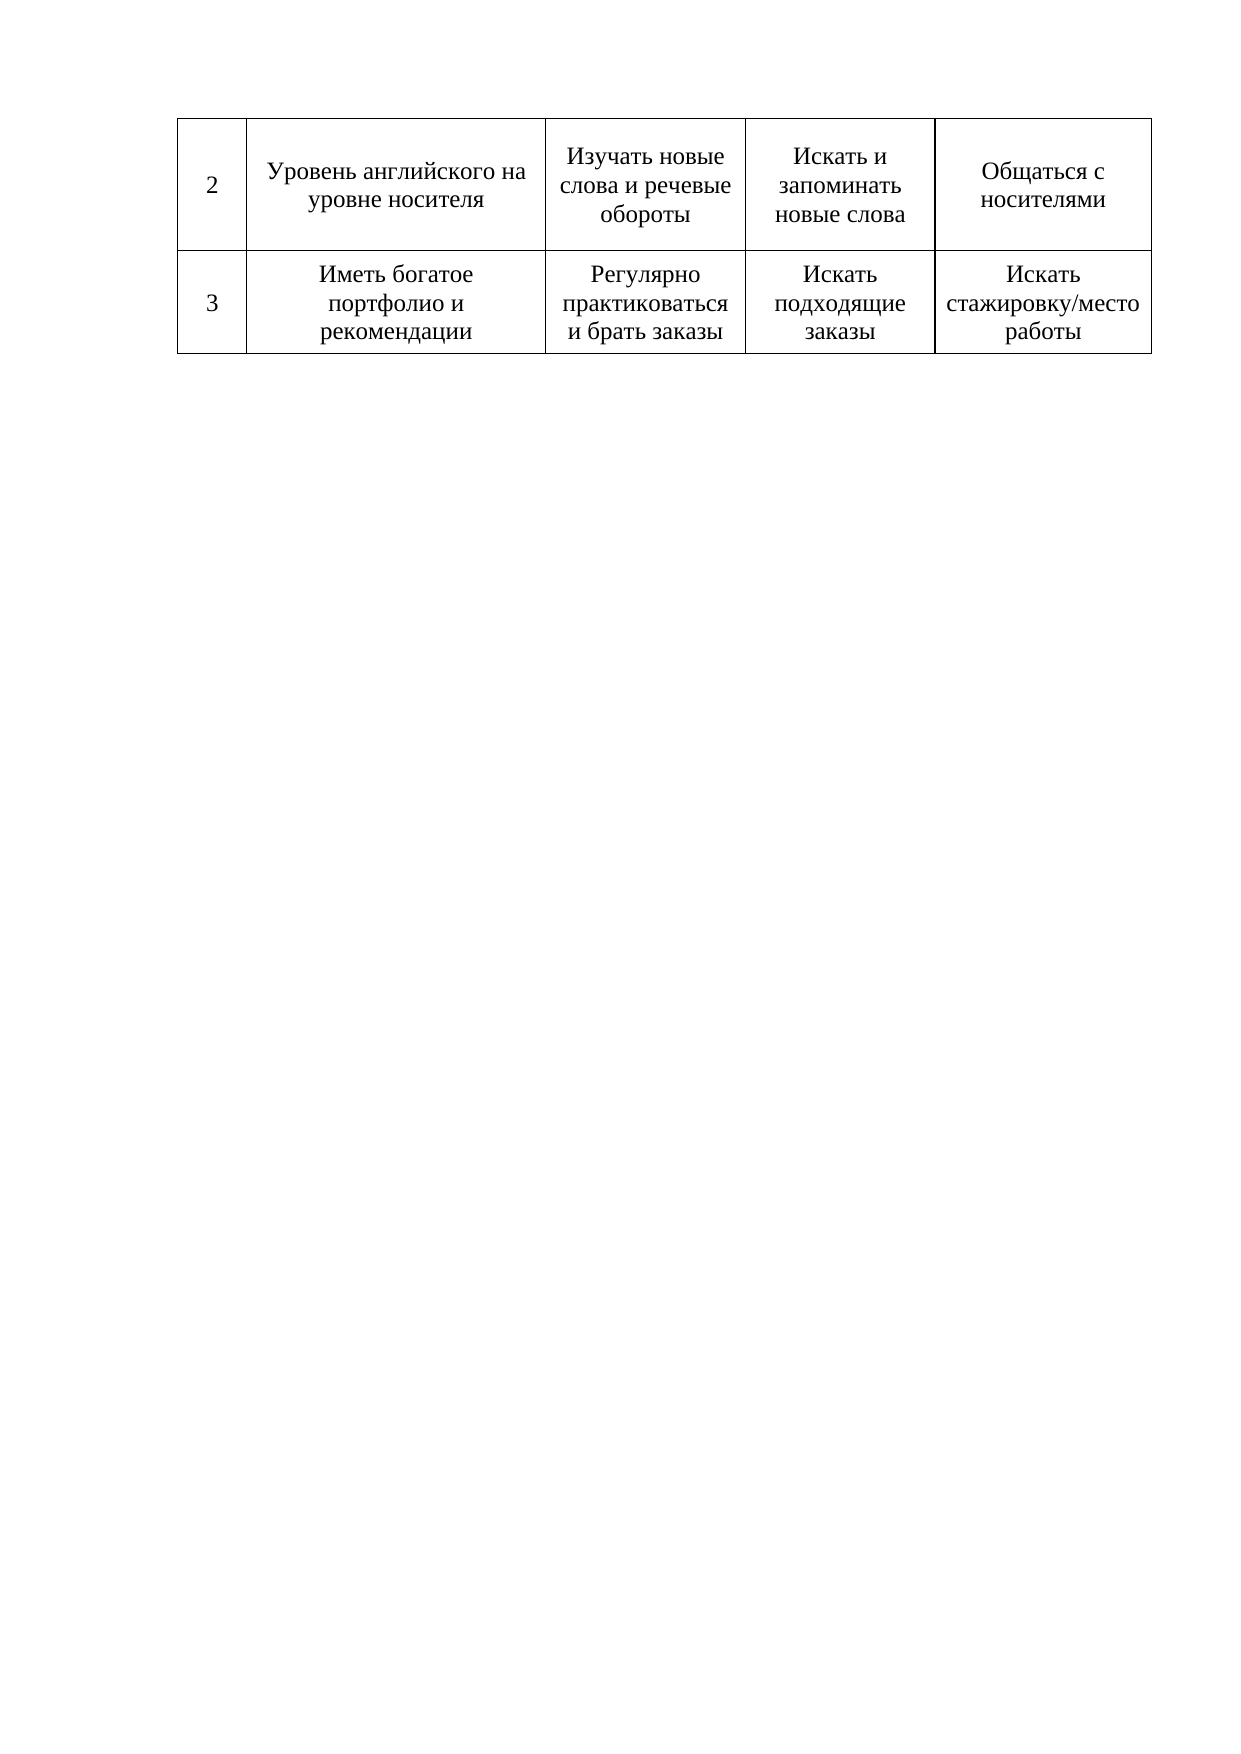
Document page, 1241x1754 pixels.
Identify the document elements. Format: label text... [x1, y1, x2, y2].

table_cell Регулярно практиковаться и брать заказы [546, 251, 745, 353]
table_cell Искать стажировку/место работы [936, 251, 1151, 353]
table_cell Искать и запоминать новые слова [746, 119, 934, 250]
table_cell Искать подходящие заказы [746, 251, 934, 353]
table_cell 2 [178, 119, 246, 250]
table_cell Общаться с носителями [936, 119, 1151, 250]
table_cell 3 [178, 251, 246, 353]
table_cell Изучать новые слова и речевые обороты [546, 119, 745, 250]
table_cell Уровень английского на уровне носителя [247, 119, 545, 250]
table_cell Иметь богатое портфолио и рекомендации [247, 251, 545, 353]
